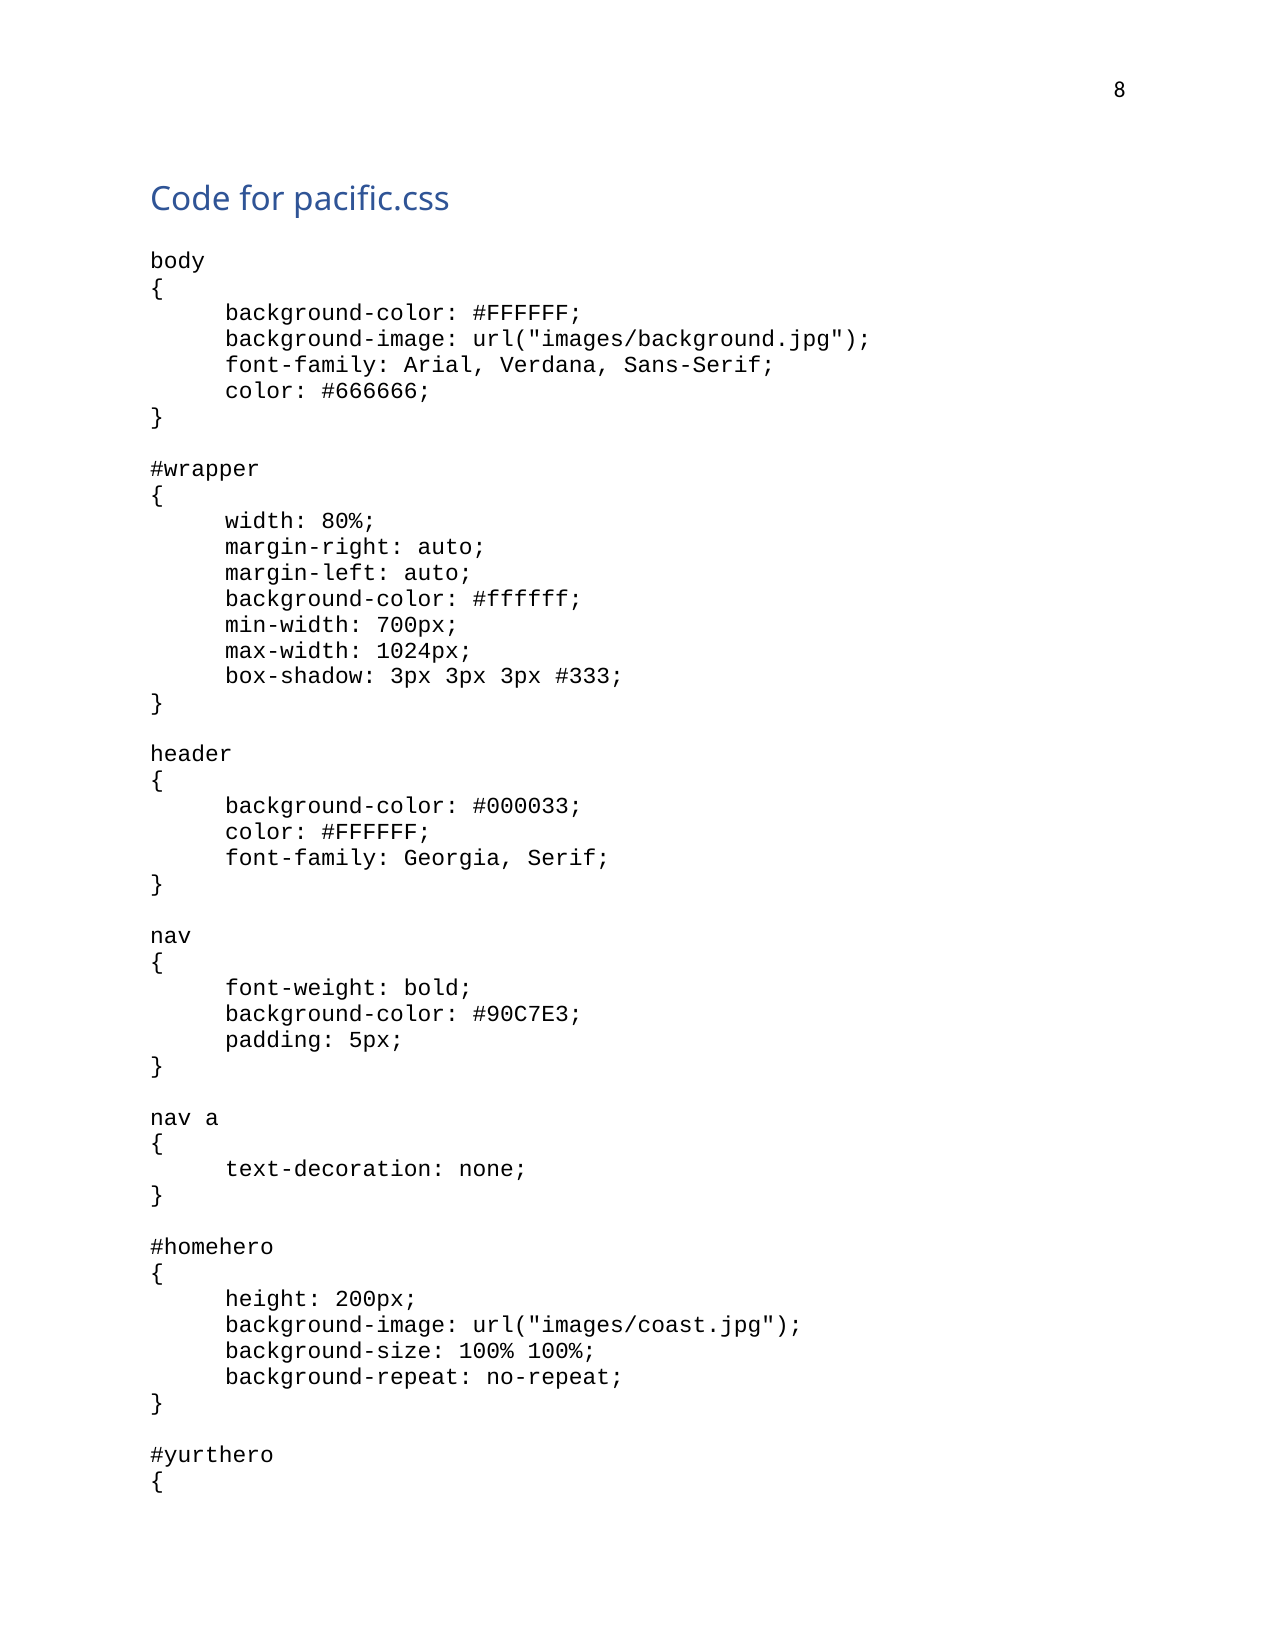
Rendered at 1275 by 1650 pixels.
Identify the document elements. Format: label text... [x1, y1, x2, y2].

text background-color: #ffffff; [150, 587, 1125, 613]
text } [150, 1391, 1125, 1417]
text nav [150, 924, 1125, 950]
text text-decoration: none; [150, 1158, 1125, 1184]
text } [150, 872, 1125, 898]
text { [150, 1132, 1125, 1158]
text box-shadow: 3px 3px 3px #333; [150, 665, 1125, 691]
text { [150, 483, 1125, 509]
text color: #666666; [150, 379, 1125, 406]
text header [150, 743, 1125, 769]
text { [150, 769, 1125, 794]
text width: 80%; [150, 509, 1125, 535]
text padding: 5px; [150, 1028, 1125, 1054]
text { [150, 950, 1125, 976]
text #wrapper [150, 457, 1125, 483]
text #yurthero [150, 1443, 1125, 1469]
text max-width: 1024px; [150, 639, 1125, 665]
text } [150, 1054, 1125, 1080]
text background-image: url("images/background.jpg"); [150, 328, 1125, 354]
text font-family: Arial, Verdana, Sans-Serif; [150, 354, 1125, 379]
text margin-right: auto; [150, 535, 1125, 561]
text { [150, 276, 1125, 302]
text background-color: #90C7E3; [150, 1002, 1125, 1028]
subtitle Code for pacific.css [150, 175, 1125, 220]
text height: 200px; [150, 1287, 1125, 1313]
text } [150, 406, 1125, 431]
text body [150, 250, 1125, 276]
text margin-left: auto; [150, 561, 1125, 587]
text nav a [150, 1106, 1125, 1132]
text { [150, 1261, 1125, 1287]
text background-repeat: no-repeat; [150, 1365, 1125, 1391]
text background-image: url("images/coast.jpg"); [150, 1313, 1125, 1339]
text font-weight: bold; [150, 976, 1125, 1002]
text } [150, 691, 1125, 717]
text { [150, 1469, 1125, 1495]
text color: #FFFFFF; [150, 821, 1125, 846]
text background-color: #FFFFFF; [150, 302, 1125, 328]
text font-family: Georgia, Serif; [150, 846, 1125, 872]
text min-width: 700px; [150, 613, 1125, 639]
text background-size: 100% 100%; [150, 1339, 1125, 1365]
text } [150, 1184, 1125, 1209]
text #homehero [150, 1236, 1125, 1261]
text background-color: #000033; [150, 794, 1125, 821]
